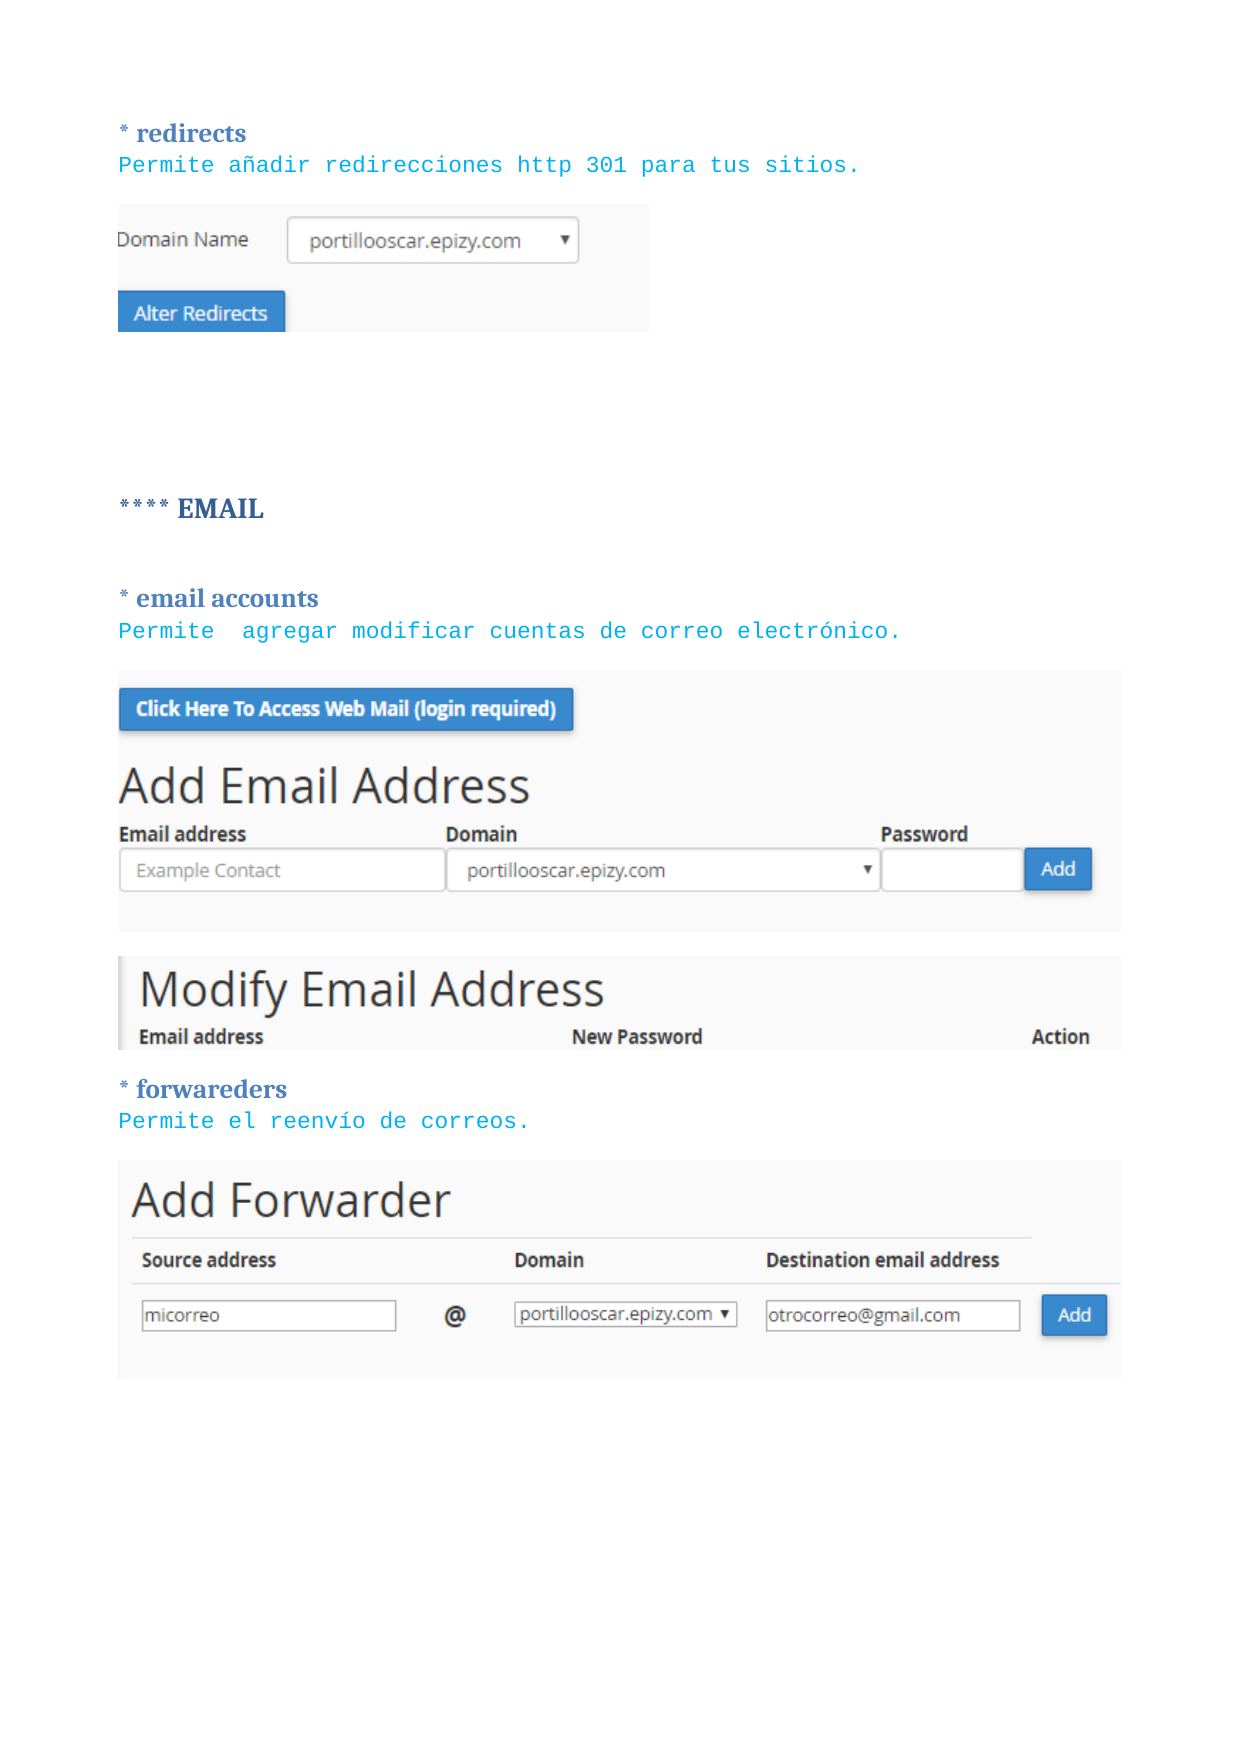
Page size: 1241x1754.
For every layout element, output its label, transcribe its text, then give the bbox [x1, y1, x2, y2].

picture [118, 204, 650, 332]
picture [118, 670, 1123, 932]
picture [118, 956, 1123, 1050]
subtitle **** EMAIL [118, 492, 1122, 526]
text Permite añadir redirecciones http 301 para tus sitios. [118, 154, 1122, 180]
subtitle * forwareders [118, 1074, 1122, 1105]
text Permite agregar modificar cuentas de correo electrónico. [118, 619, 1122, 645]
subtitle * email accounts [118, 583, 1122, 615]
text Permite el reenvío de correos. [118, 1110, 1122, 1136]
picture [118, 1160, 1123, 1379]
subtitle * redirects [118, 118, 1122, 149]
